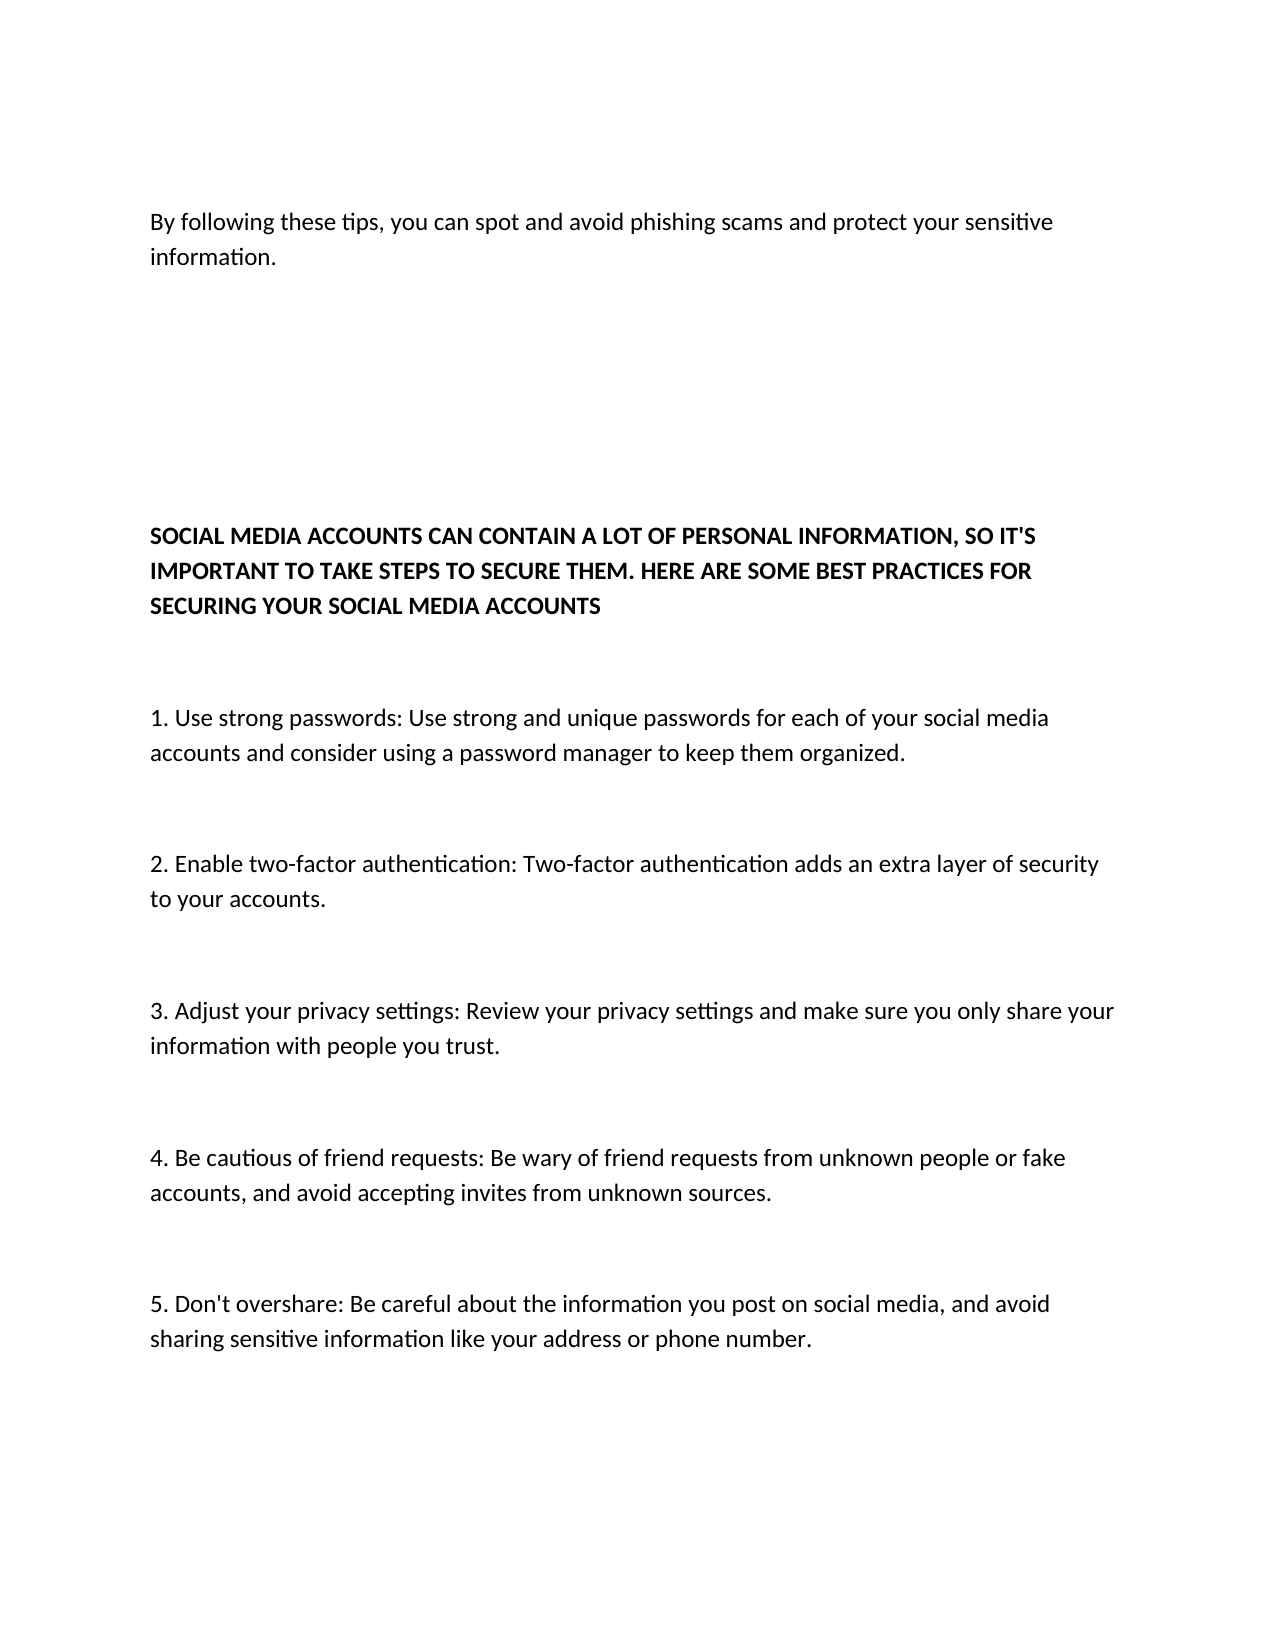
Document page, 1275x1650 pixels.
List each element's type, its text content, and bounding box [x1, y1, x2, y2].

text By following these tips, you can spot and avoid phishing scams and protect your sensitive information. [150, 206, 1125, 271]
text 4. Be cautious of friend requests: Be wary of friend requests from unknown people or fake accounts, and avoid accepting invites from unknown sources. [150, 1142, 1125, 1207]
text SOCIAL MEDIA ACCOUNTS CAN CONTAIN A LOT OF PERSONAL INFORMATION, SO IT'S IMPORTANT TO TAKE STEPS TO SECURE THEM. HERE ARE SOME BEST PRACTICES FOR SECURING YOUR SOCIAL MEDIA ACCOUNTS [150, 520, 1125, 621]
text 3. Adjust your privacy settings: Review your privacy settings and make sure you only share your information with people you trust. [150, 995, 1125, 1061]
text 2. Enable two-factor authentication: Two-factor authentication adds an extra layer of security to your accounts. [150, 848, 1125, 914]
text 5. Don't overshare: Be careful about the information you post on social media, and avoid sharing sensitive information like your address or phone number. [150, 1288, 1125, 1354]
text 1. Use strong passwords: Use strong and unique passwords for each of your social media accounts and consider using a password manager to keep them organized. [150, 702, 1125, 767]
